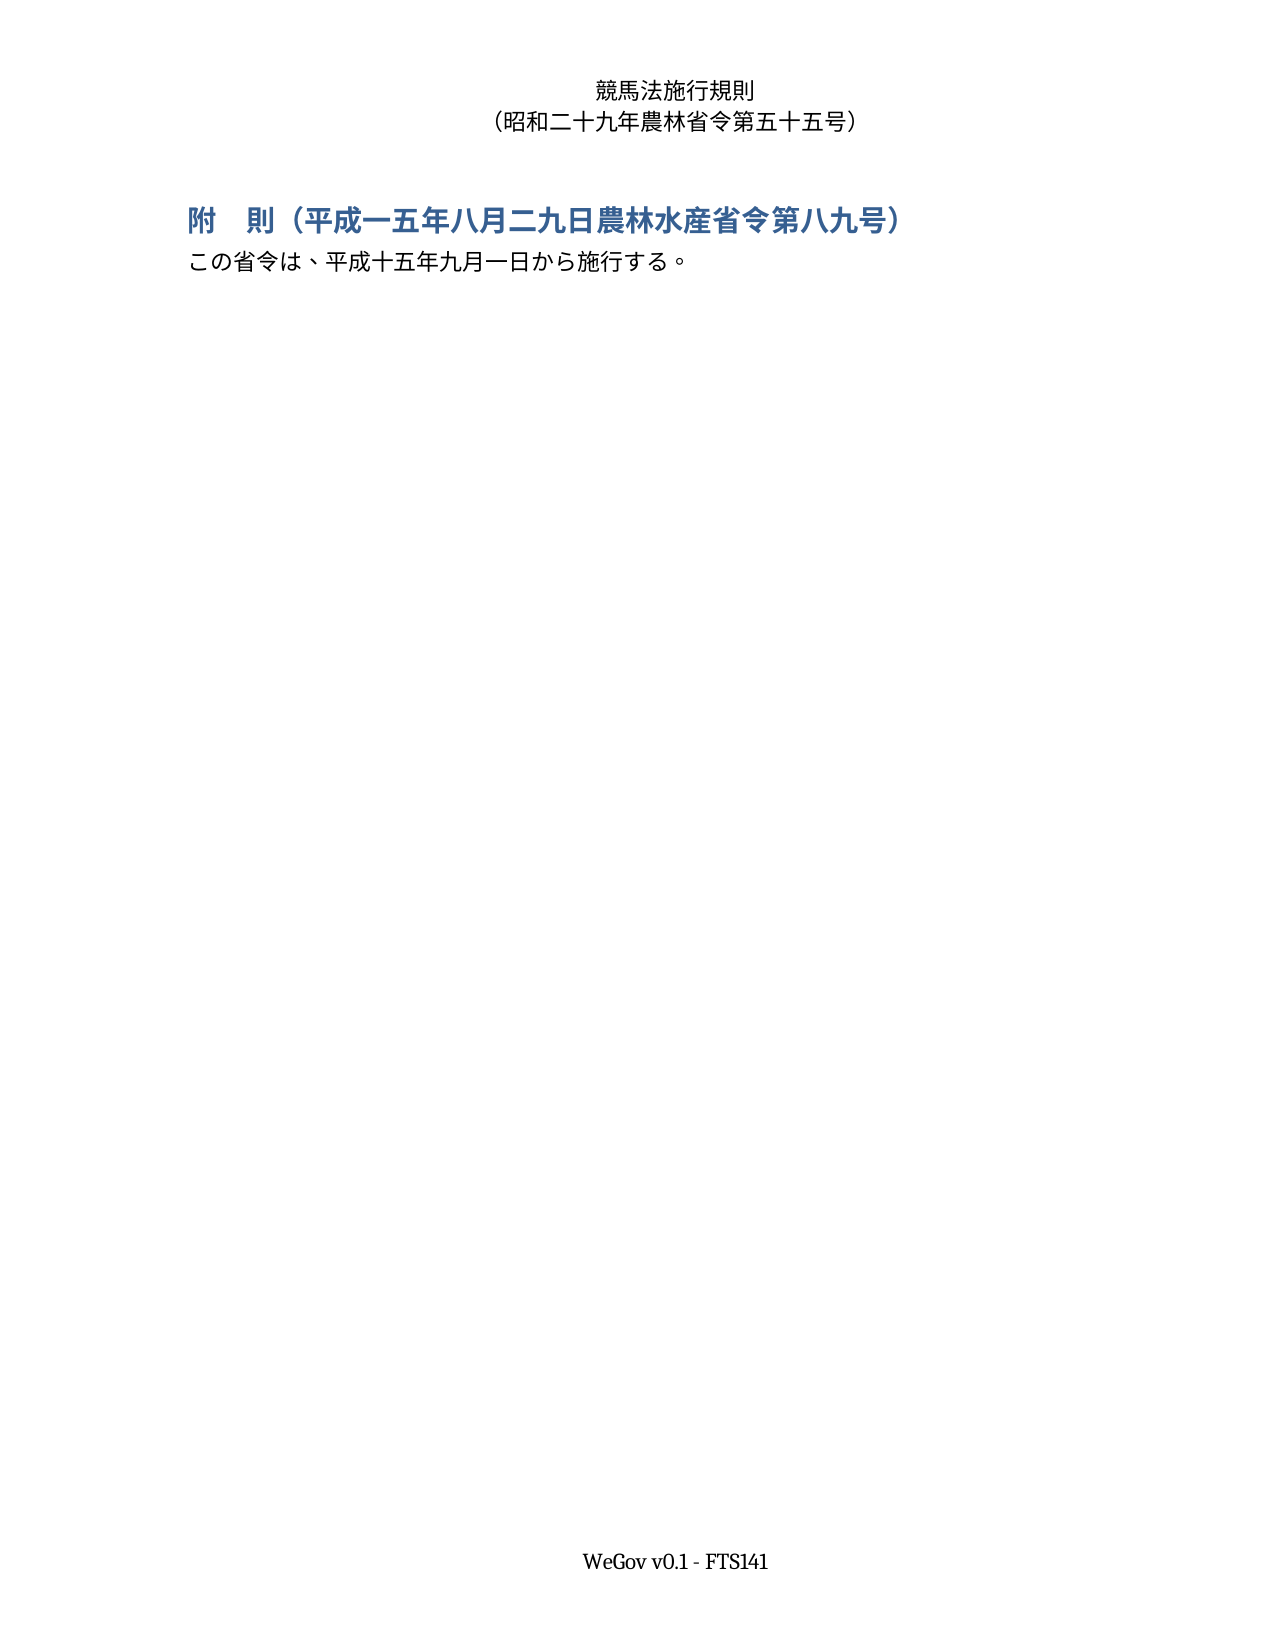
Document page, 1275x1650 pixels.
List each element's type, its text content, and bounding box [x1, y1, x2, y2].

subtitle 附 則（平成一五年八月二九日農林水産省令第八九号） [187, 200, 1087, 240]
text この省令は、平成十五年九月一日から施行する。 [187, 246, 1087, 277]
